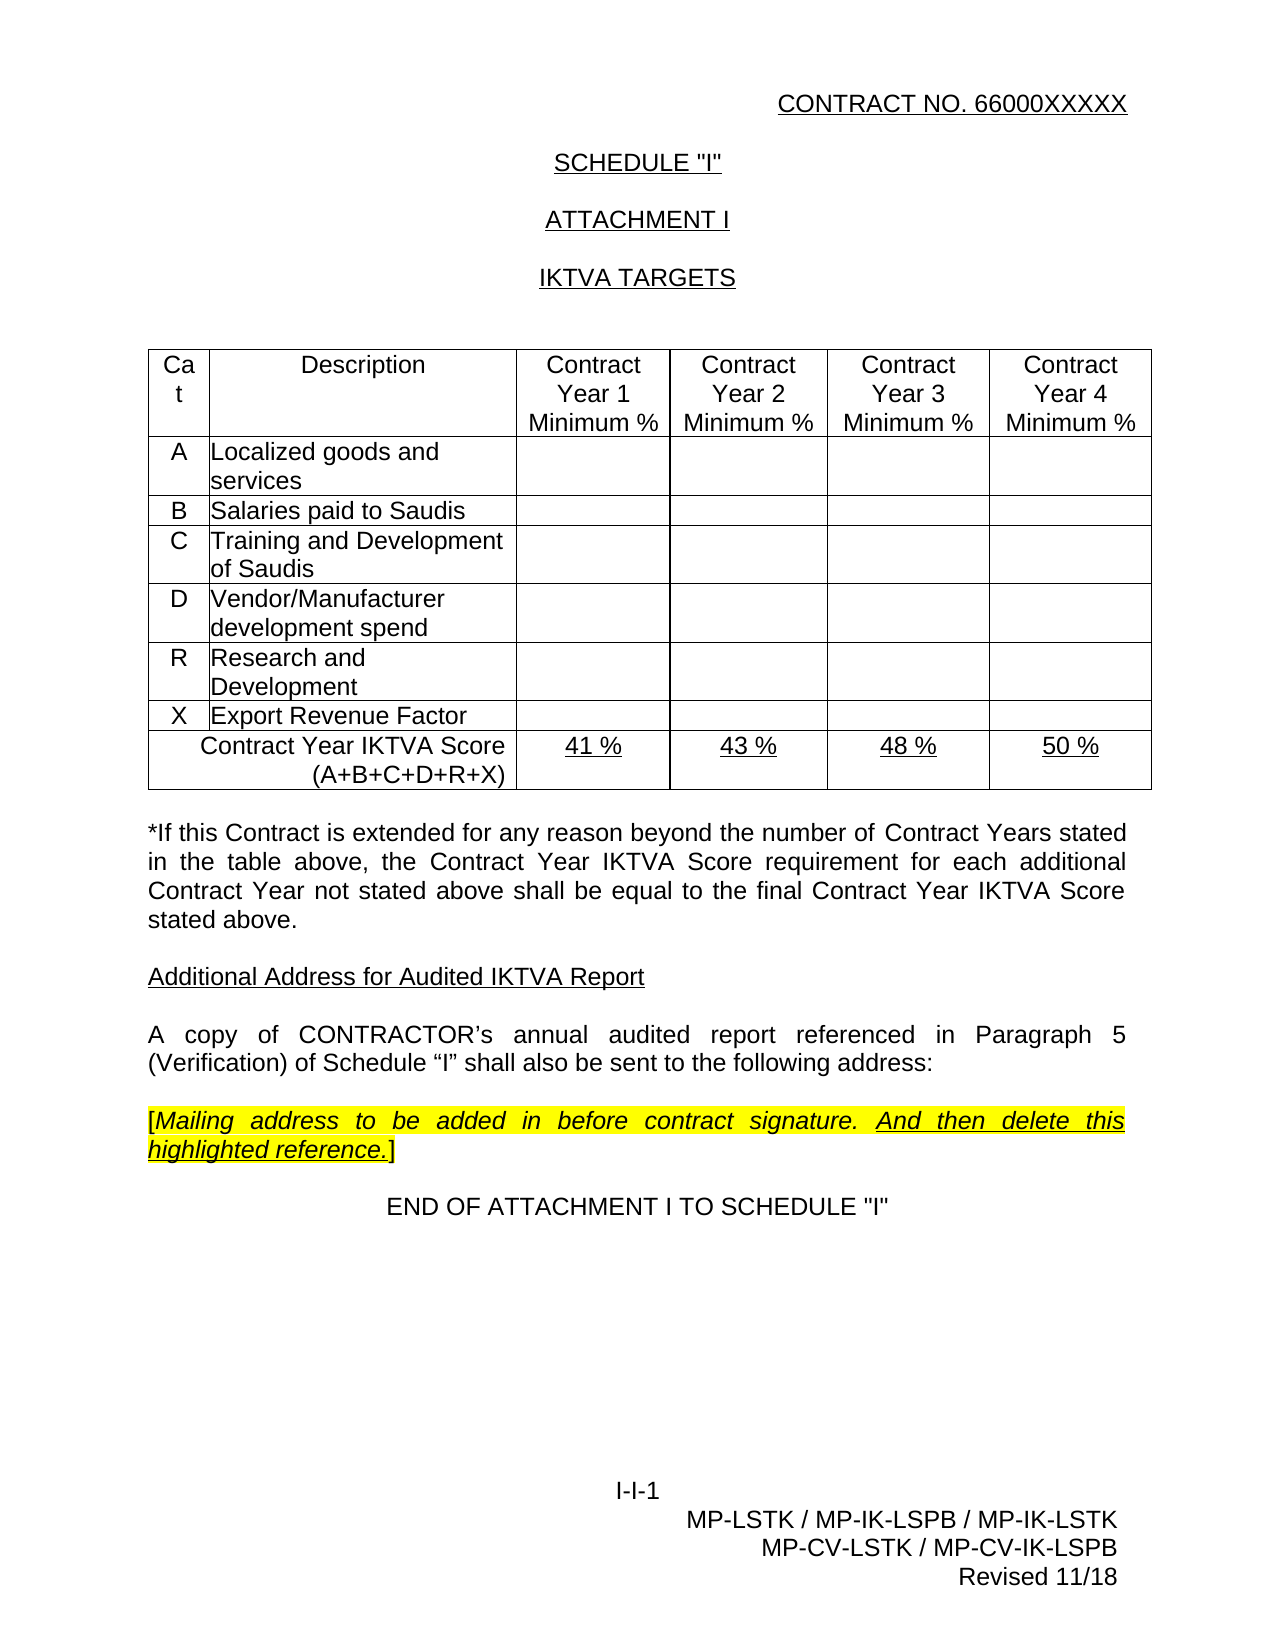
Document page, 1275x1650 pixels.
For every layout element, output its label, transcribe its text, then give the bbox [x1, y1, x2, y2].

table_cell [517, 496, 669, 524]
table_cell Localized goods and services [210, 437, 516, 495]
table_cell D [149, 584, 209, 642]
table_cell [990, 701, 1151, 730]
table_cell [671, 526, 827, 583]
table_cell 48 % [828, 731, 989, 788]
table_header Contract Year 1 Minimum % [517, 350, 669, 436]
table_header Contract Year 3 Minimum % [828, 350, 989, 436]
table_cell [828, 526, 989, 583]
subtitle Additional Address for Audited IKTVA Report [148, 962, 1127, 991]
table_cell C [149, 526, 209, 583]
table_cell [828, 496, 989, 524]
text END OF ATTACHMENT I TO SCHEDULE "I" [148, 1192, 1127, 1221]
table_header Description [210, 350, 516, 436]
table_cell [671, 584, 827, 642]
table_cell [990, 437, 1151, 495]
table_cell Research and Development [210, 643, 516, 700]
table_cell Vendor/Manufacturer development spend [210, 584, 516, 642]
table_cell [990, 526, 1151, 583]
table_cell [828, 584, 989, 642]
table_cell 43 % [671, 731, 827, 788]
table_cell Contract Year IKTVA Score (A+B+C+D+R+X) [149, 731, 516, 788]
table_cell [828, 437, 989, 495]
table_cell Export Revenue Factor [210, 701, 516, 730]
table_cell [517, 437, 669, 495]
table_cell [990, 496, 1151, 524]
table_header Contract Year 2 Minimum % [671, 350, 827, 436]
table_cell Training and Development of Saudis [210, 526, 516, 583]
table_cell Salaries paid to Saudis [210, 496, 516, 524]
table_cell [517, 584, 669, 642]
table_cell R [149, 643, 209, 700]
text [Mailing address to be added in before contract signature. And then delete this highlighted reference.] [148, 1106, 1127, 1163]
text *If this Contract is extended for any reason beyond the number of Contract Years stated in the table above, the Contract Year IKTVA Score requirement for each additional Contract Year not stated above shall be equal to the final Contract Year IKTVA Score stated above. [148, 818, 1127, 933]
table_cell [671, 643, 827, 700]
table_header Contract Year 4 Minimum % [990, 350, 1151, 436]
table_cell [517, 526, 669, 583]
table_header Cat [149, 350, 209, 436]
text IKTVA TARGETS [148, 263, 1127, 291]
table_cell [517, 701, 669, 730]
text A copy of CONTRACTOR’s annual audited report referenced in Paragraph 5 (Verification) of Schedule “I” shall also be sent to the following address: [148, 1019, 1127, 1077]
table_cell [671, 496, 827, 524]
table_cell [517, 643, 669, 700]
table_cell [990, 584, 1151, 642]
text ATTACHMENT I [148, 205, 1127, 234]
table_cell A [149, 437, 209, 495]
table_cell [828, 701, 989, 730]
table_cell [828, 643, 989, 700]
text SCHEDULE "I" [148, 148, 1127, 176]
table_cell [671, 701, 827, 730]
table_cell 41 % [517, 731, 669, 788]
table_cell B [149, 496, 209, 524]
table_cell [990, 643, 1151, 700]
table_cell X [149, 701, 209, 730]
table_cell 50 % [990, 731, 1151, 788]
table_cell [671, 437, 827, 495]
